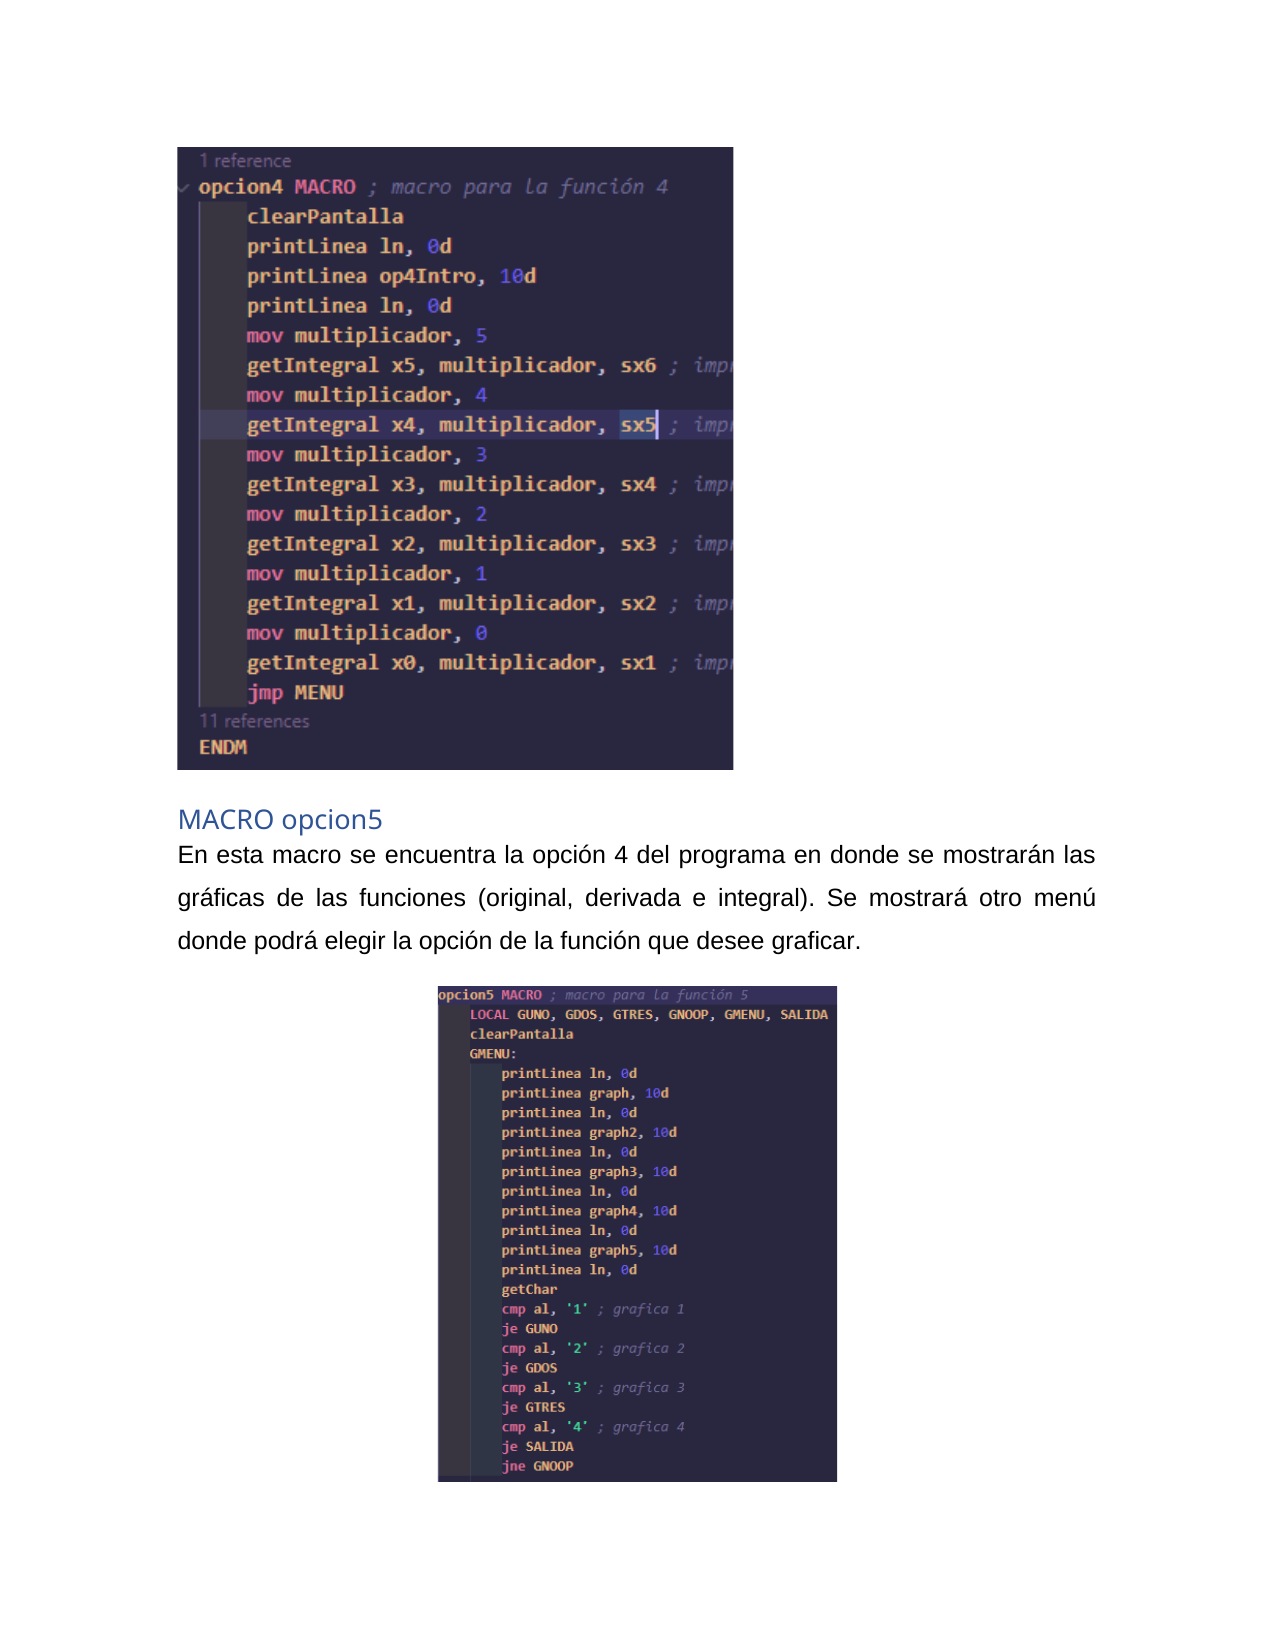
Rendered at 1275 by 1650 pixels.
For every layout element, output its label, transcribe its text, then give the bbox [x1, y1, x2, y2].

picture [177, 147, 734, 770]
subtitle MACRO opcion5 [177, 800, 1098, 837]
picture [437, 986, 838, 1482]
text En esta macro se encuentra la opción 4 del programa en donde se mostrarán las gráficas de las funciones (original, derivada e integral). Se mostrará otro menú donde podrá elegir la opción de la función que desee graficar. [177, 840, 1098, 955]
